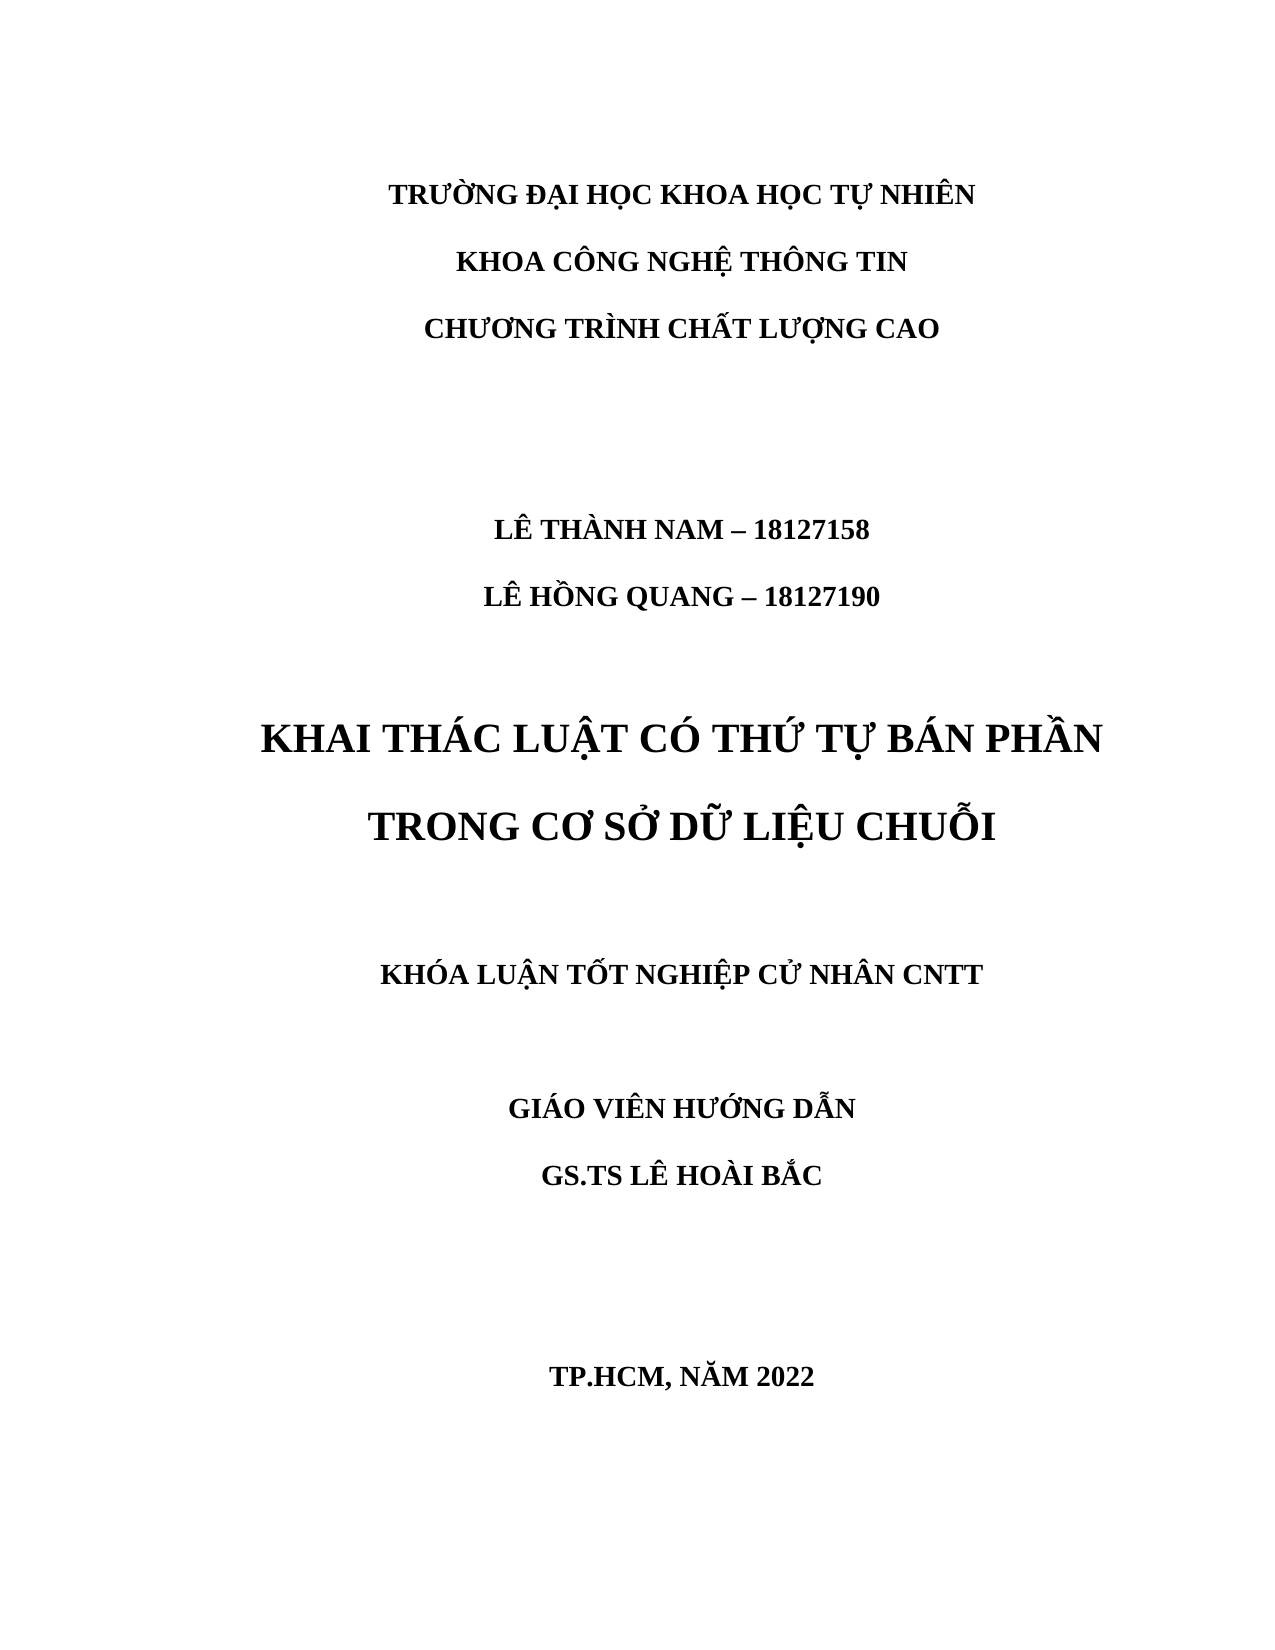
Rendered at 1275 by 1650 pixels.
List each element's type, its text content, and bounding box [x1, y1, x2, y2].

text TRƯỜNG ĐẠI HỌC KHOA HỌC TỰ NHIÊN [207, 177, 1157, 211]
text KHAI THÁC LUẬT CÓ THỨ TỰ BÁN PHẦN [207, 713, 1157, 761]
text LÊ THÀNH NAM – 18127158 [207, 512, 1157, 546]
text TP.HCM, NĂM 2022 [207, 1359, 1157, 1392]
text TRONG CƠ SỞ DỮ LIỆU CHUỖI [207, 802, 1157, 849]
text KHÓA LUẬN TỐT NGHIỆP CỬ NHÂN CNTT [207, 957, 1157, 991]
text CHƯƠNG TRÌNH CHẤT LƯỢNG CAO [207, 311, 1157, 345]
text GS.TS LÊ HOÀI BẮC [207, 1158, 1157, 1192]
text GIÁO VIÊN HƯỚNG DẪN [207, 1091, 1157, 1124]
text LÊ HỒNG QUANG – 18127190 [207, 579, 1157, 613]
text KHOA CÔNG NGHỆ THÔNG TIN [207, 244, 1157, 278]
